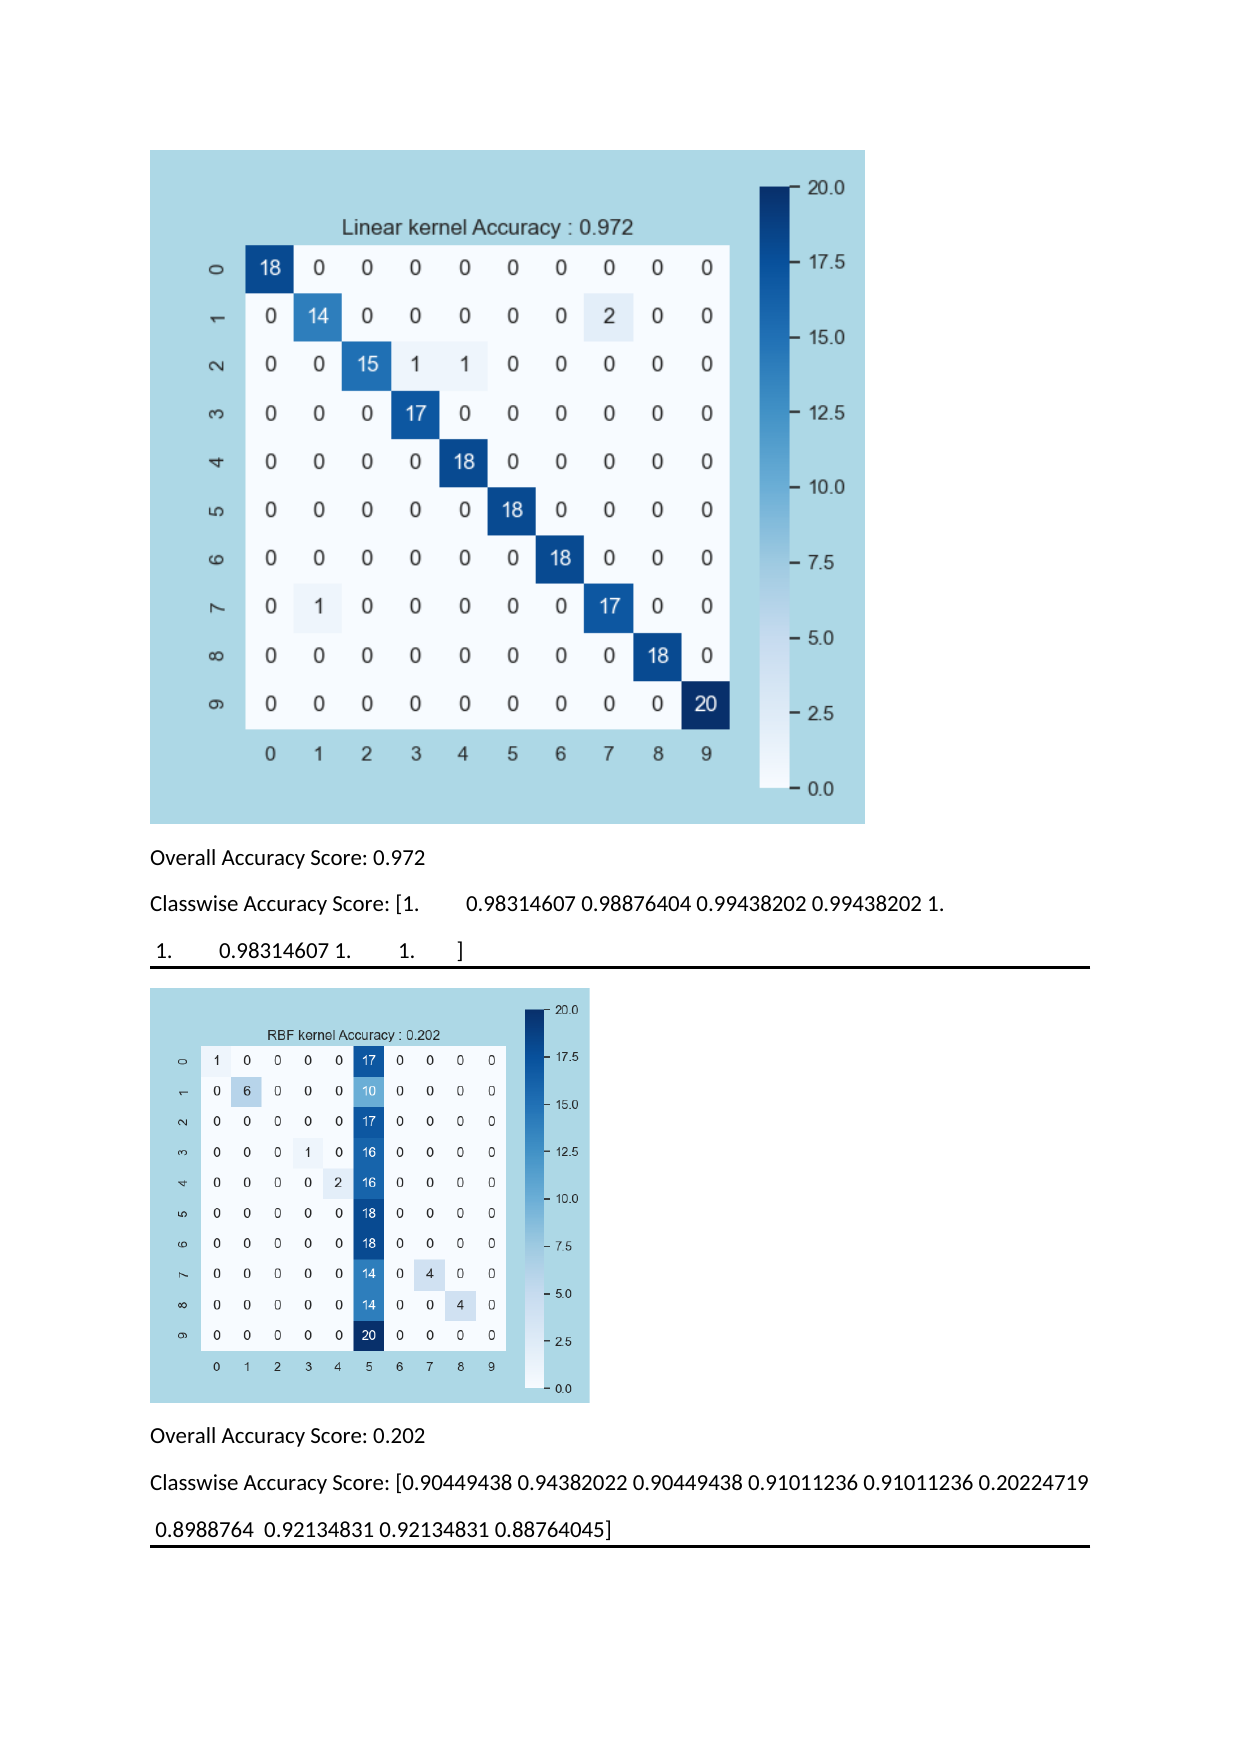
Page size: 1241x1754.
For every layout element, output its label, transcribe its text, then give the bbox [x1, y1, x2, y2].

text Overall Accuracy Score: 0.202 [150, 1421, 1090, 1449]
text Classwise Accuracy Score: [1. 0.98314607 0.98876404 0.99438202 0.99438202 1. [150, 889, 1090, 917]
picture [150, 150, 865, 824]
text 0.8988764 0.92134831 0.92134831 0.88764045] [150, 1515, 1090, 1545]
picture [150, 988, 590, 1403]
text Classwise Accuracy Score: [0.90449438 0.94382022 0.90449438 0.91011236 0.91011236 0.20224719 [150, 1468, 1090, 1496]
text Overall Accuracy Score: 0.972 [150, 843, 1090, 871]
text 1. 0.98314607 1. 1. ] [150, 936, 1090, 966]
